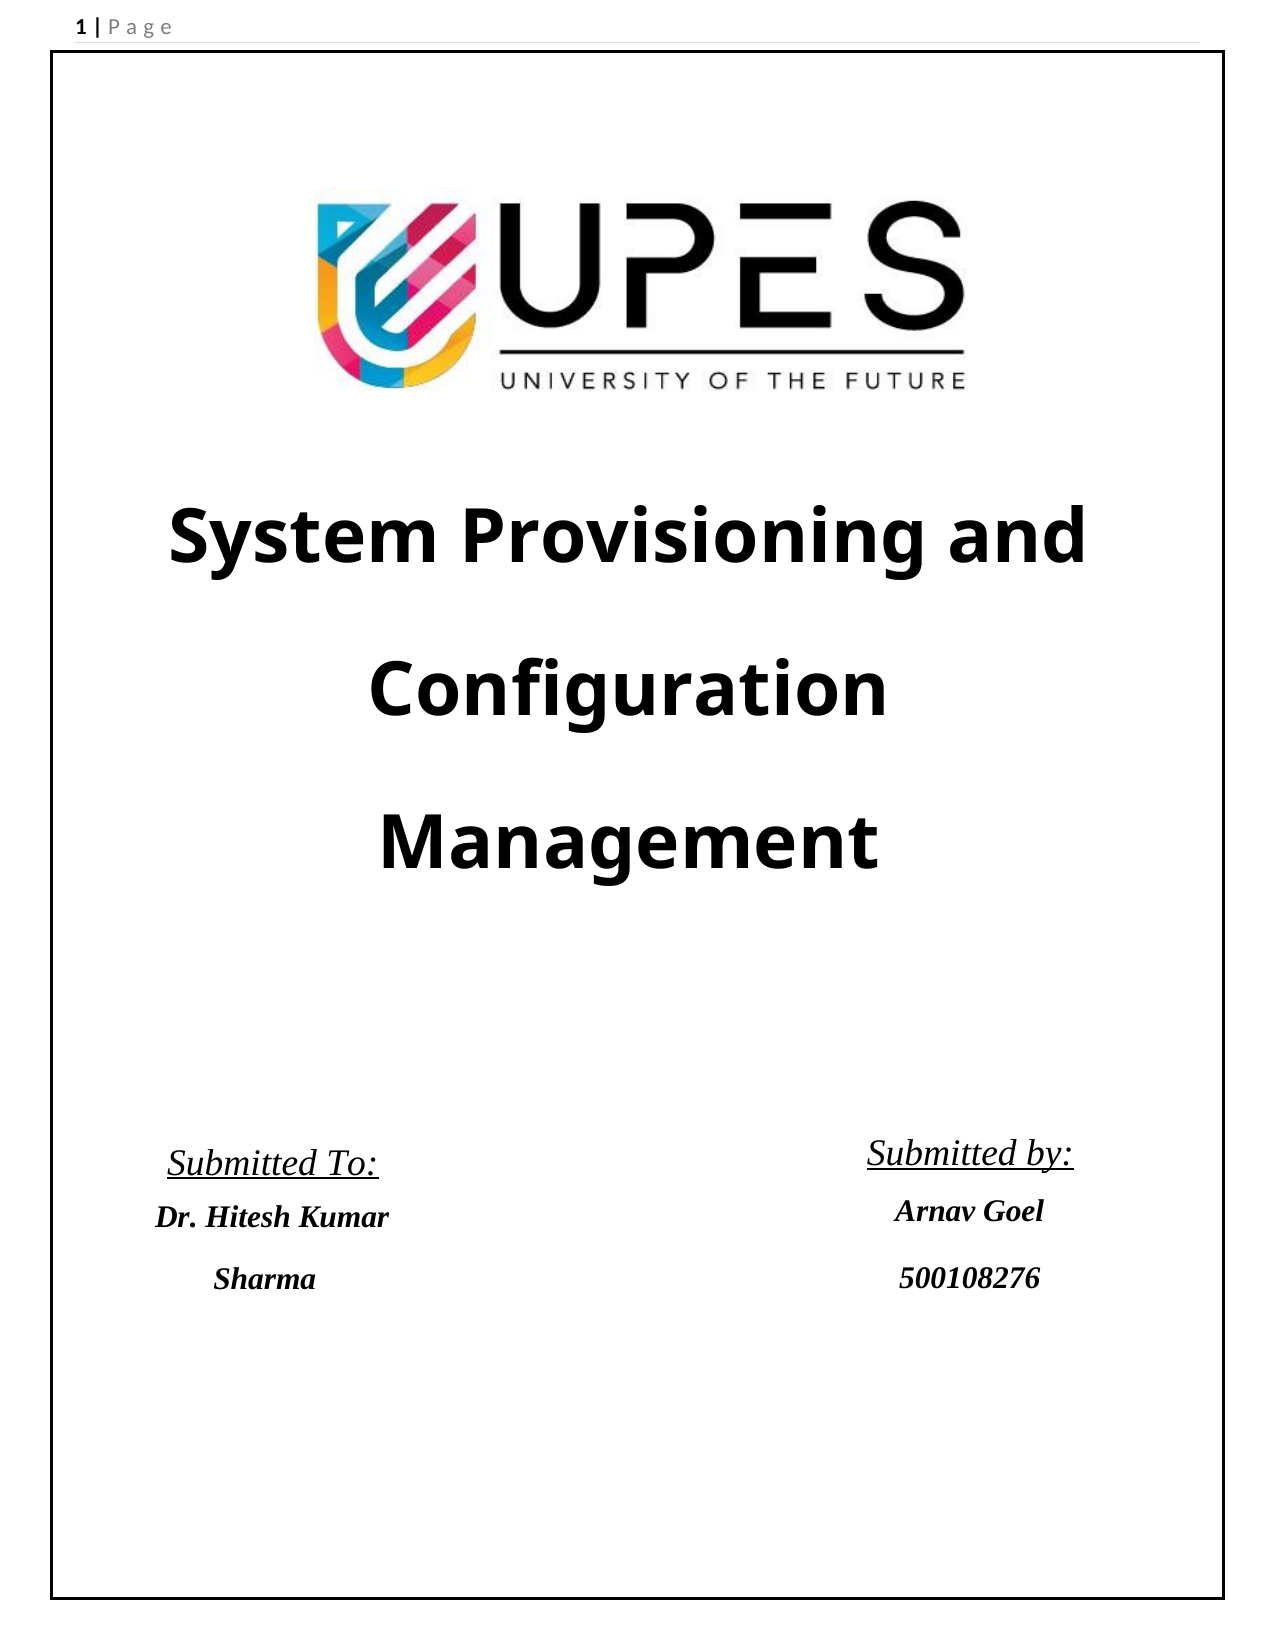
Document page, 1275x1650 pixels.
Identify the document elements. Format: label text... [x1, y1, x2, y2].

text System Provisioning and Configuration Management [149, 482, 1109, 891]
picture [314, 187, 970, 406]
table_header Submitted To: Dr. Hitesh Kumar Sharma [75, 1140, 415, 1434]
